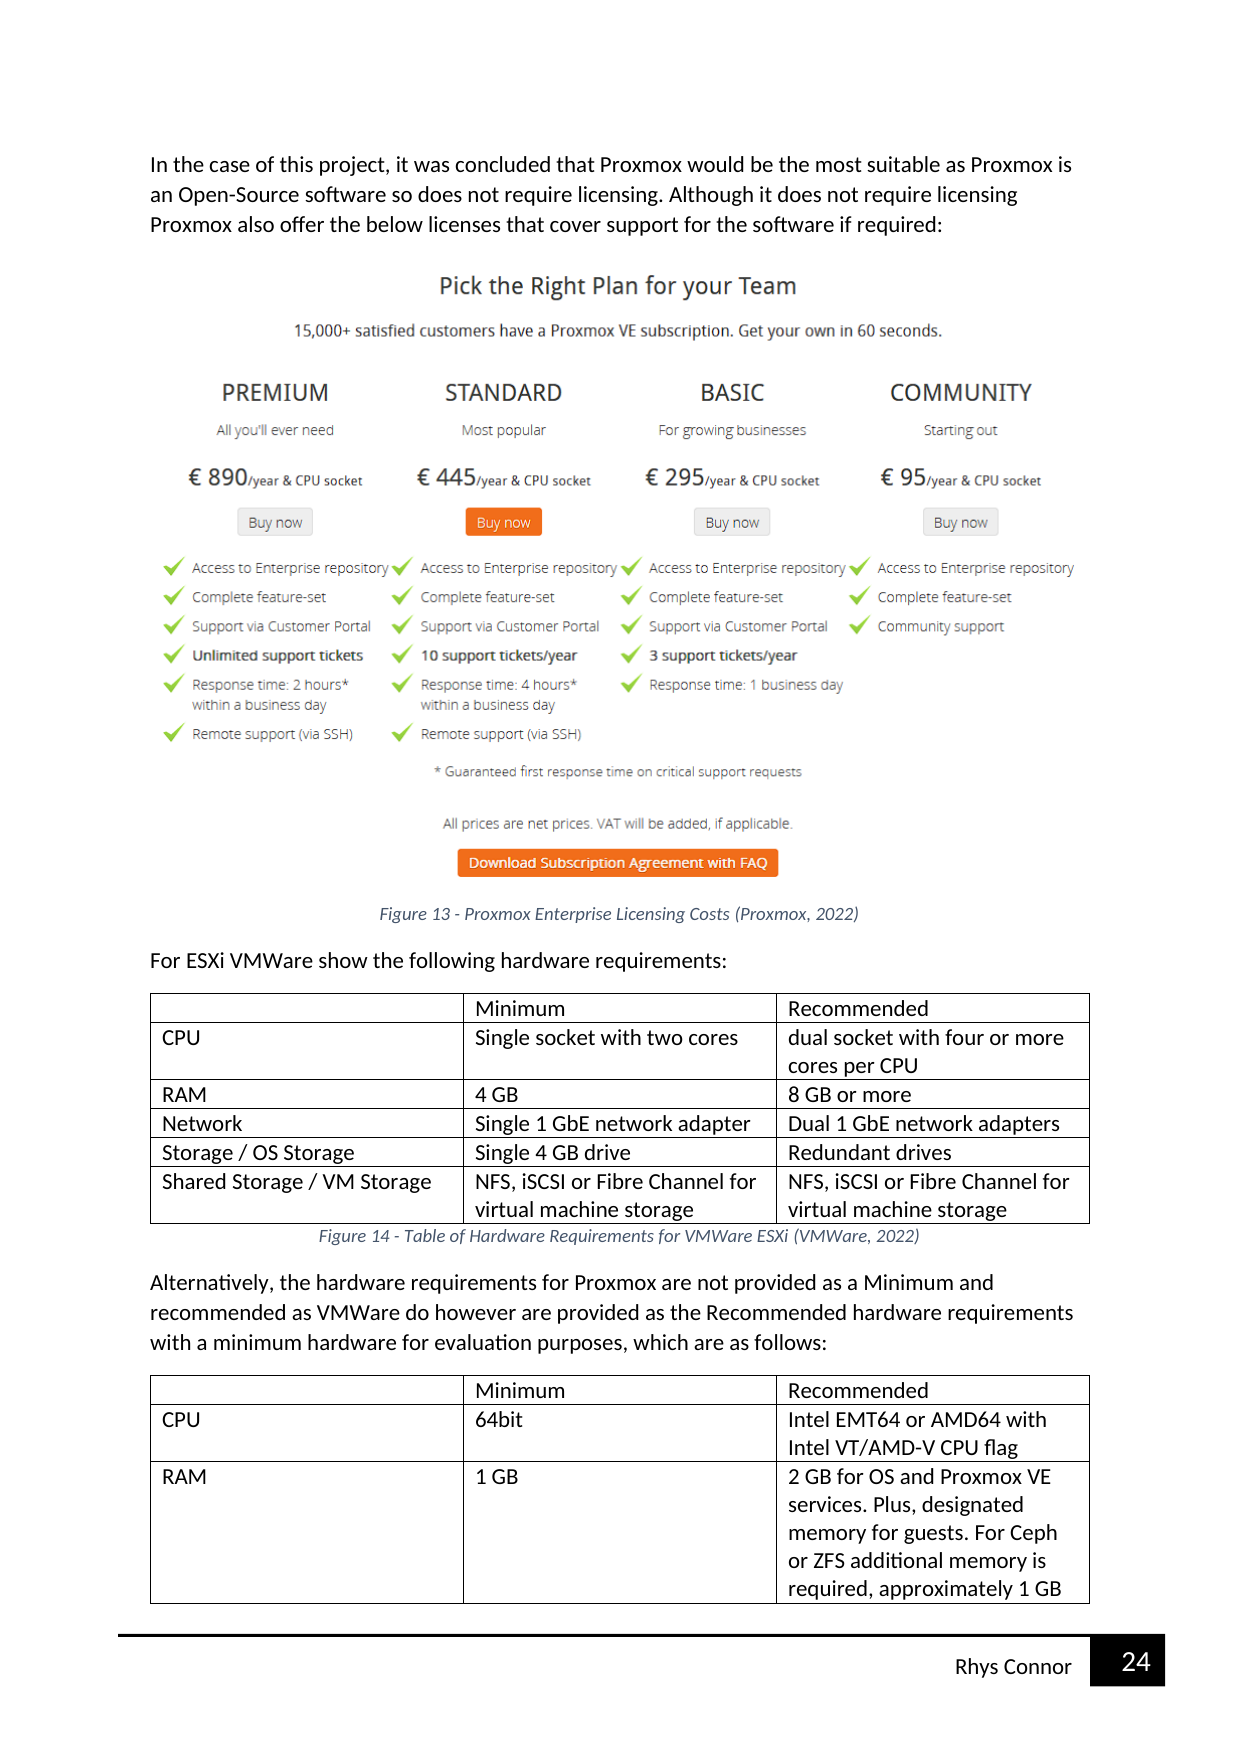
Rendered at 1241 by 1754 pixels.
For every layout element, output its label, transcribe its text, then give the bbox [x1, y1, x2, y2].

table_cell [777, 1462, 1089, 1602]
table_cell Dual 1 GbE network adapters [777, 1109, 1089, 1137]
table_cell dual socket with four or more cores per CPU [777, 1023, 1089, 1079]
table_cell RAM [151, 1462, 463, 1602]
text For ESXi VMWare show the following hardware requirements: [150, 946, 1090, 974]
table_cell CPU [151, 1023, 463, 1079]
text Figure 13 - Proxmox Enterprise Licensing Costs [150, 902, 1090, 925]
table_cell Intel EMT64 or AMD64 with Intel VT/AMD-V CPU flag [777, 1405, 1089, 1461]
table_header [151, 1376, 463, 1404]
picture [150, 257, 1091, 884]
table_cell 64bit [464, 1405, 776, 1461]
table_cell CPU [151, 1405, 463, 1461]
table_header Recommended [777, 994, 1089, 1022]
table_cell 8 GB or more [777, 1080, 1089, 1108]
table_cell NFS, iSCSI or Fibre Channel for virtual machine storage [777, 1167, 1089, 1223]
text Figure 14 - Table of Hardware Requirements for VMWare ESXi [150, 1224, 1090, 1247]
table_cell Single 1 GbE network adapter [464, 1109, 776, 1137]
table_cell 4 GB [464, 1080, 776, 1108]
table_cell RAM [151, 1080, 463, 1108]
table_cell Redundant drives [777, 1138, 1089, 1166]
text Alternatively, the hardware requirements for Proxmox are not provided as a Minimum and recommended as VMWare do however are provided as the Recommended hardware requirements with a minimum hardware for evaluation purposes, which are as follows: [150, 1268, 1090, 1356]
table_header Recommended [777, 1376, 1089, 1404]
table_header [151, 994, 463, 1022]
table_cell Network [151, 1109, 463, 1137]
table_cell Storage / OS Storage [151, 1138, 463, 1166]
table_header Minimum [464, 994, 776, 1022]
text In the case of this project, it was concluded that Proxmox would be the most suitable as Proxmox is an Open-Source software so does not require licensing. Although it does not require licensing Proxmox also offer the below licenses that cover support for the software if required: [150, 150, 1090, 238]
table_cell Single socket with two cores [464, 1023, 776, 1079]
table_cell Shared Storage / VM Storage [151, 1167, 463, 1223]
table_cell Single 4 GB drive [464, 1138, 776, 1166]
table_header Minimum [464, 1376, 776, 1404]
table_cell 1 GB [464, 1462, 776, 1602]
table_cell NFS, iSCSI or Fibre Channel for virtual machine storage [464, 1167, 776, 1223]
